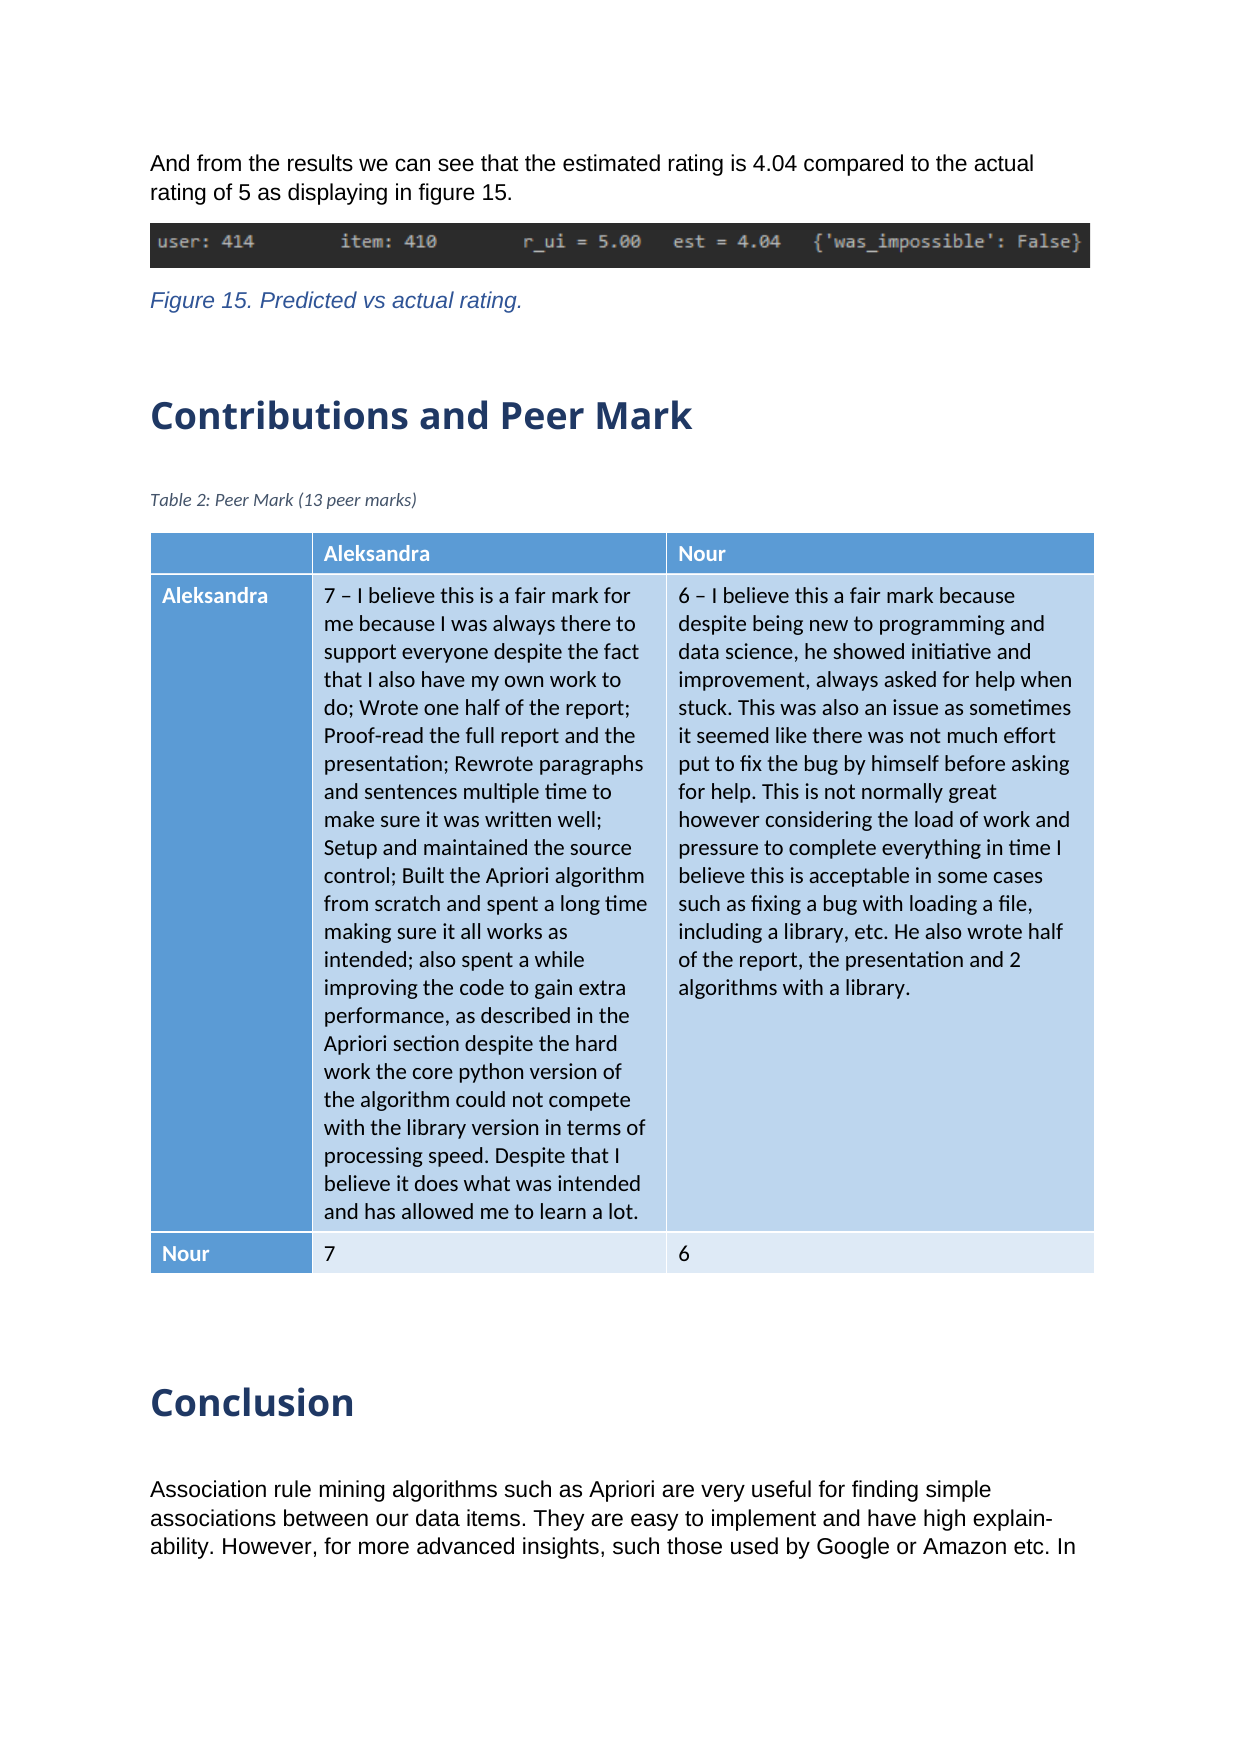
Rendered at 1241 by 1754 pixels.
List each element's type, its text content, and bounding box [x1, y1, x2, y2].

table_header Nour [667, 533, 1094, 573]
table_header [151, 533, 312, 573]
table_cell 7 – I believe this is a fair mark for me because I was always there to support everyone despite the fact that I also have my own work to do; Wrote one half of the report; Proof-read the full report and the presentation; Rewrote paragraphs and sentences multiple time to make sure it was written well; Setup and maintained the source control; Built the Apriori algorithm from scratch and spent a long time making sure it all works as intended; also spent a while improving the code to gain extra performance, as described in the Apriori section despite the hard work the core python version of the algorithm could not compete with the library version in terms of processing speed. Despite that I believe it does what was intended and has allowed me to learn a lot. [313, 575, 666, 1231]
text Figure 15. Predicted vs actual rating. [150, 287, 1090, 313]
subtitle Conclusion [150, 1376, 1090, 1427]
table_cell Nour [151, 1233, 312, 1273]
picture [150, 223, 1091, 268]
table_header Aleksandra [313, 533, 666, 573]
table_cell 6 [667, 1233, 1094, 1273]
table_cell Aleksandra [151, 575, 312, 1231]
table_cell 6 – I believe this a fair mark because despite being new to programming and data science, he showed initiative and improvement, always asked for help when stuck. This was also an issue as sometimes it seemed like there was not much effort put to fix the bug by himself before asking for help. This is not normally great however considering the load of work and pressure to complete everything in time I believe this is acceptable in some cases such as fixing a bug with loading a file, including a library, etc. He also wrote half of the report, the presentation and 2 algorithms with a library. [667, 575, 1094, 1231]
text And from the results we can see that the estimated rating is 4.04 compared to the actual rating of 5 as displaying in figure 15. [150, 150, 1090, 205]
subtitle Contributions and Peer Mark [150, 389, 1090, 440]
table_cell 7 [313, 1233, 666, 1273]
